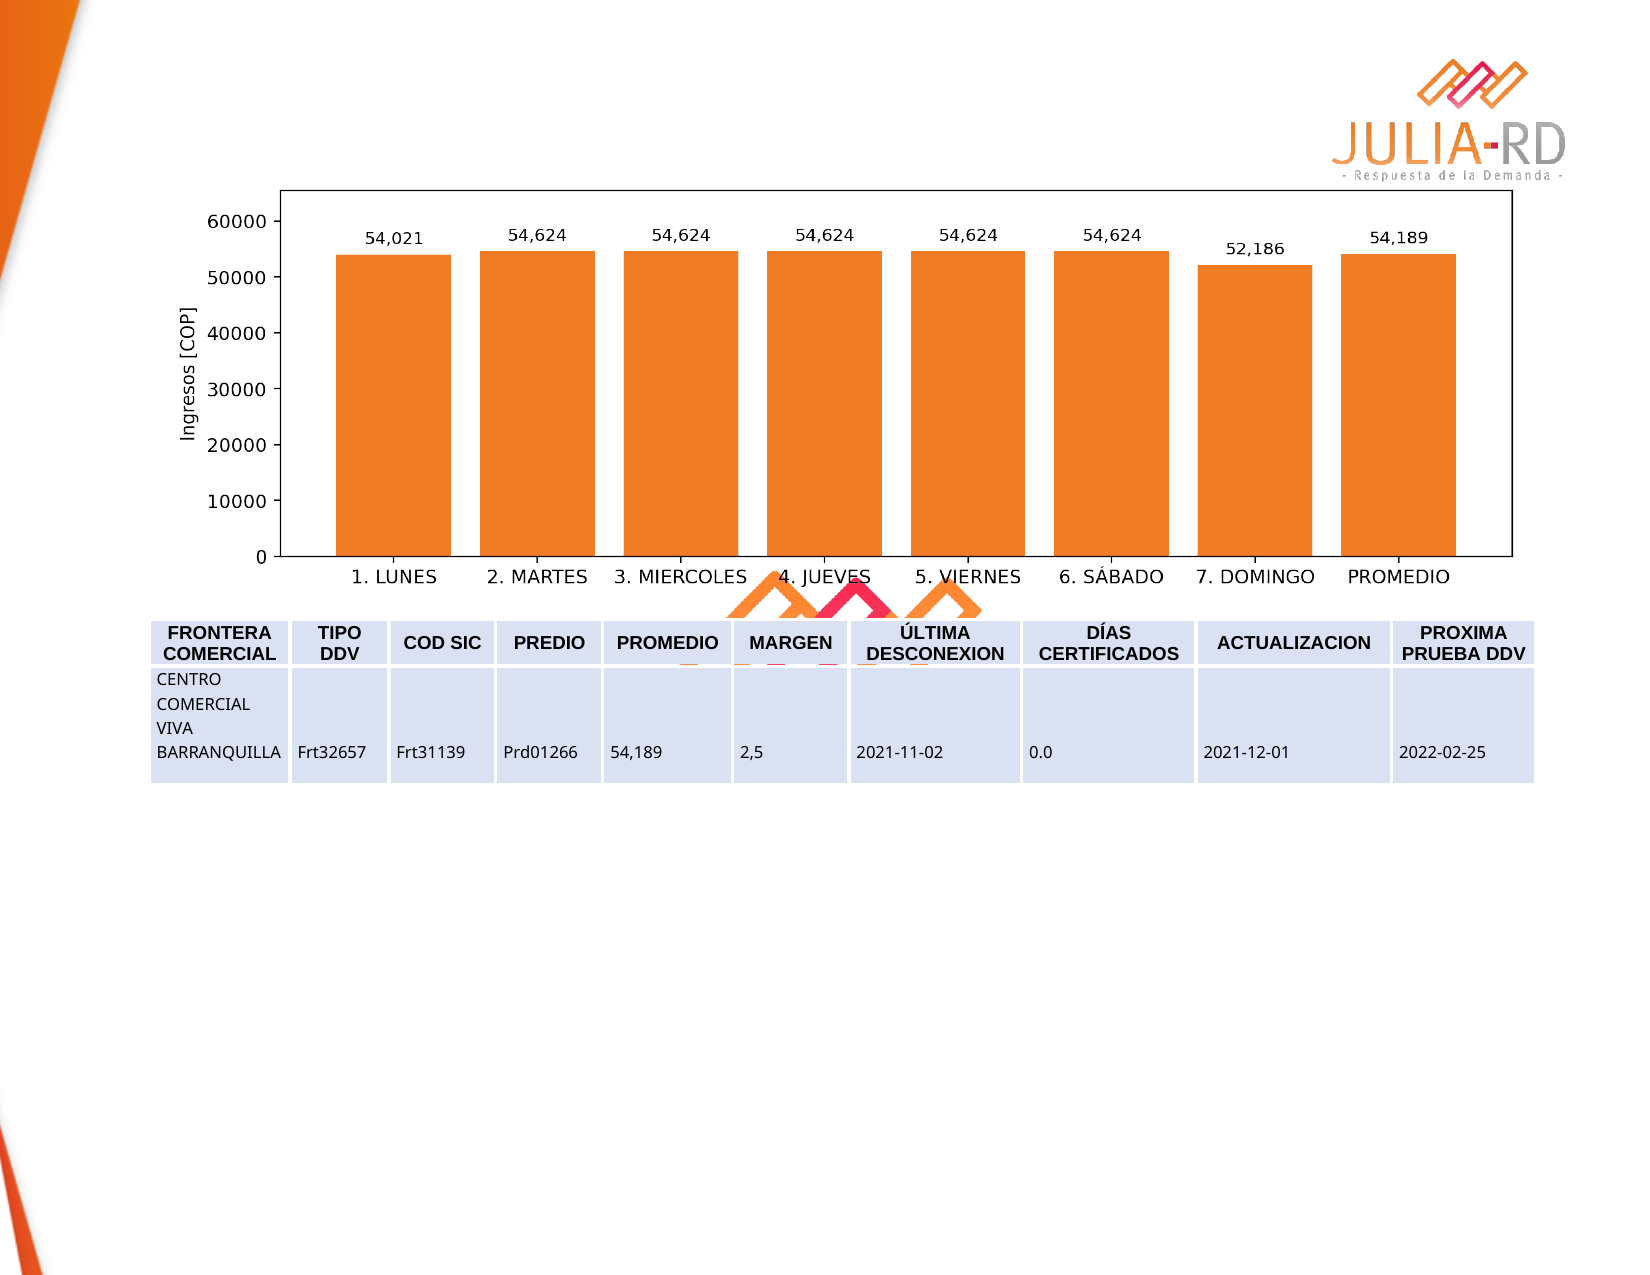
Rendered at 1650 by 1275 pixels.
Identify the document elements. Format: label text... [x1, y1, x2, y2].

table_cell 0.0 [1023, 668, 1194, 783]
table_header ACTUALIZACION [1198, 621, 1390, 664]
table_header FRONTERA COMERCIAL [151, 621, 288, 664]
table_header COD SIC [391, 621, 494, 664]
table_header MARGEN [734, 621, 847, 664]
table_cell Frt32657 [292, 668, 387, 783]
table_cell 2021-11-02 [851, 668, 1020, 783]
table_header DÍAS CERTIFICADOS [1023, 621, 1194, 664]
table_header ÚLTIMA DESCONEXION [851, 621, 1020, 664]
table_cell Frt31139 [391, 668, 494, 783]
picture [0, 0, 1641, 1275]
table_header PROXIMA PRUEBA DDV [1393, 621, 1534, 664]
table_cell Prd01266 [497, 668, 601, 783]
table_header PREDIO [497, 621, 601, 664]
table_cell CENTRO COMERCIAL VIVA BARRANQUILLA [151, 668, 288, 783]
table_header TIPO DDV [292, 621, 387, 664]
table_header PROMEDIO [604, 621, 731, 664]
table_cell 54,189 [604, 668, 731, 783]
table_cell 2021-12-01 [1198, 668, 1390, 783]
table_cell 2022-02-25 [1393, 668, 1534, 783]
table_cell 2,5 [734, 668, 847, 783]
